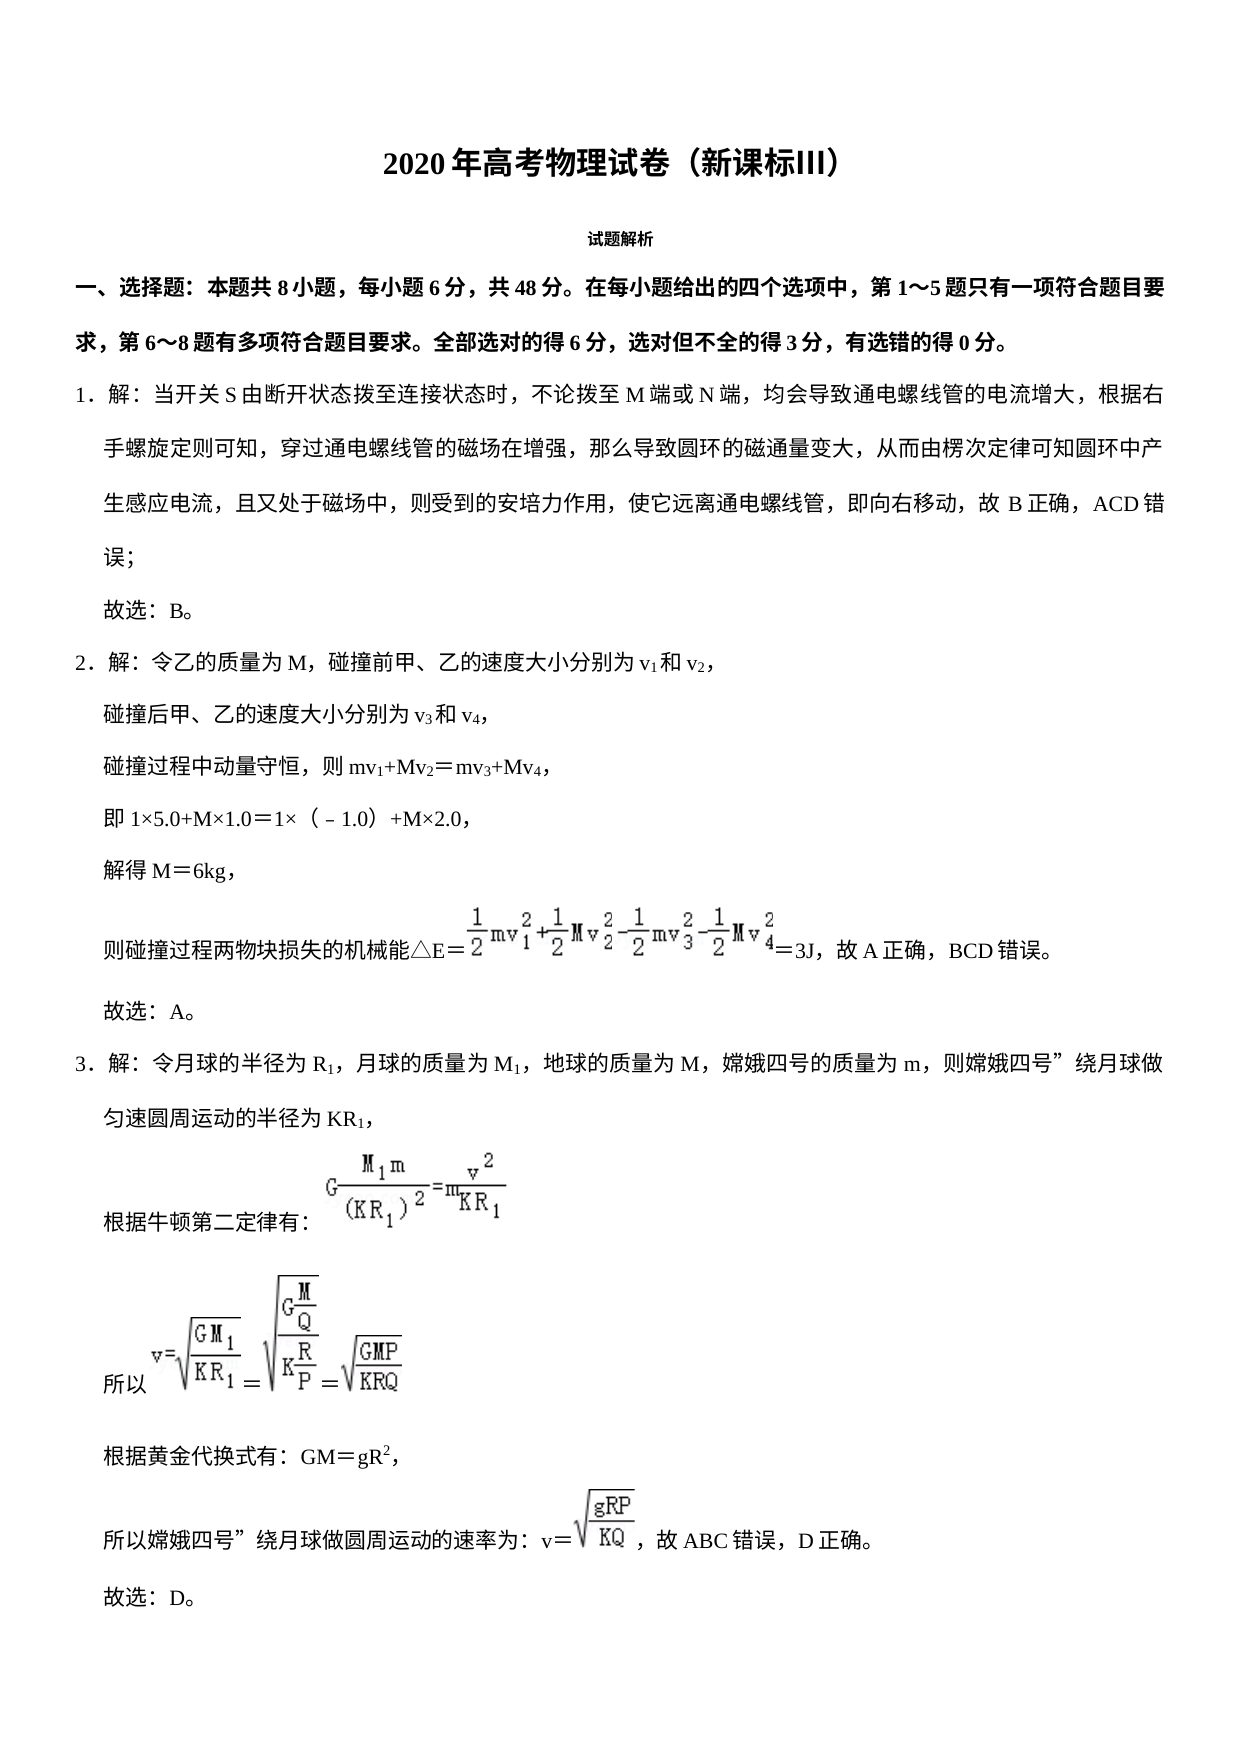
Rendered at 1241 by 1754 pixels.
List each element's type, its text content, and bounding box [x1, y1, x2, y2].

picture [341, 1335, 402, 1393]
text 碰撞过程中动量守恒，则mv1+Mv2＝mv3+Mv4， [103, 747, 1165, 783]
text 根据牛顿第二定律有： [103, 1151, 1165, 1260]
picture [466, 903, 773, 959]
picture [147, 1317, 241, 1393]
text 故选：B。 [103, 590, 1165, 627]
text 故选：D。 [103, 1578, 1165, 1614]
text 一、选择题：本题共8小题，每小题6分，共48分。在每小题给出的四个选项中，第1～5题只有一项符合题目要求，第6～8题有多项符合题目要求。全部选对的得6分，选对但不全的得3分，有选错的得0分。 [75, 268, 1165, 359]
text 所以＝＝ [103, 1276, 1165, 1421]
picture [262, 1275, 319, 1393]
text 故选：A。 [103, 992, 1165, 1028]
text 2．解：令乙的质量为M，碰撞前甲、乙的速度大小分别为v1和v2， [75, 642, 1165, 679]
text 根据黄金代换式有：GM＝gR2， [103, 1437, 1165, 1473]
picture [573, 1489, 635, 1549]
text 试题解析 [75, 219, 1165, 256]
text 1．解：当开关S由断开状态拨至连接状态时，不论拨至M端或N端，均会导致通电螺线管的电流增大，根据右手螺旋定则可知，穿过通电螺线管的磁场在增强，那么导致圆环的磁通量变大，从而由楞次定律可知圆环中产生感应电流，且又处于磁场中，则受到的安培力作用，使它远离通电螺线管，即向右移动，故B正确，ACD错误； [75, 375, 1165, 574]
picture [322, 1150, 507, 1231]
text 即1×5.0+M×1.0＝1×（﹣1.0）+M×2.0， [103, 799, 1165, 835]
text 所以嫦娥四号”绕月球做圆周运动的速率为：v＝，故ABC错误，D正确。 [103, 1489, 1165, 1562]
text 则碰撞过程两物块损失的机械能△E＝＝3J，故A正确，BCD错误。 [103, 903, 1165, 976]
text 碰撞后甲、乙的速度大小分别为v3和v4， [103, 695, 1165, 731]
text 2020年高考物理试卷（新课标Ⅲ） [75, 124, 1165, 197]
text 解得M＝6kg， [103, 851, 1165, 888]
text 3．解：令月球的半径为R1，月球的质量为M1，地球的质量为M，嫦娥四号的质量为m，则嫦娥四号”绕月球做匀速圆周运动的半径为KR1， [75, 1044, 1165, 1135]
